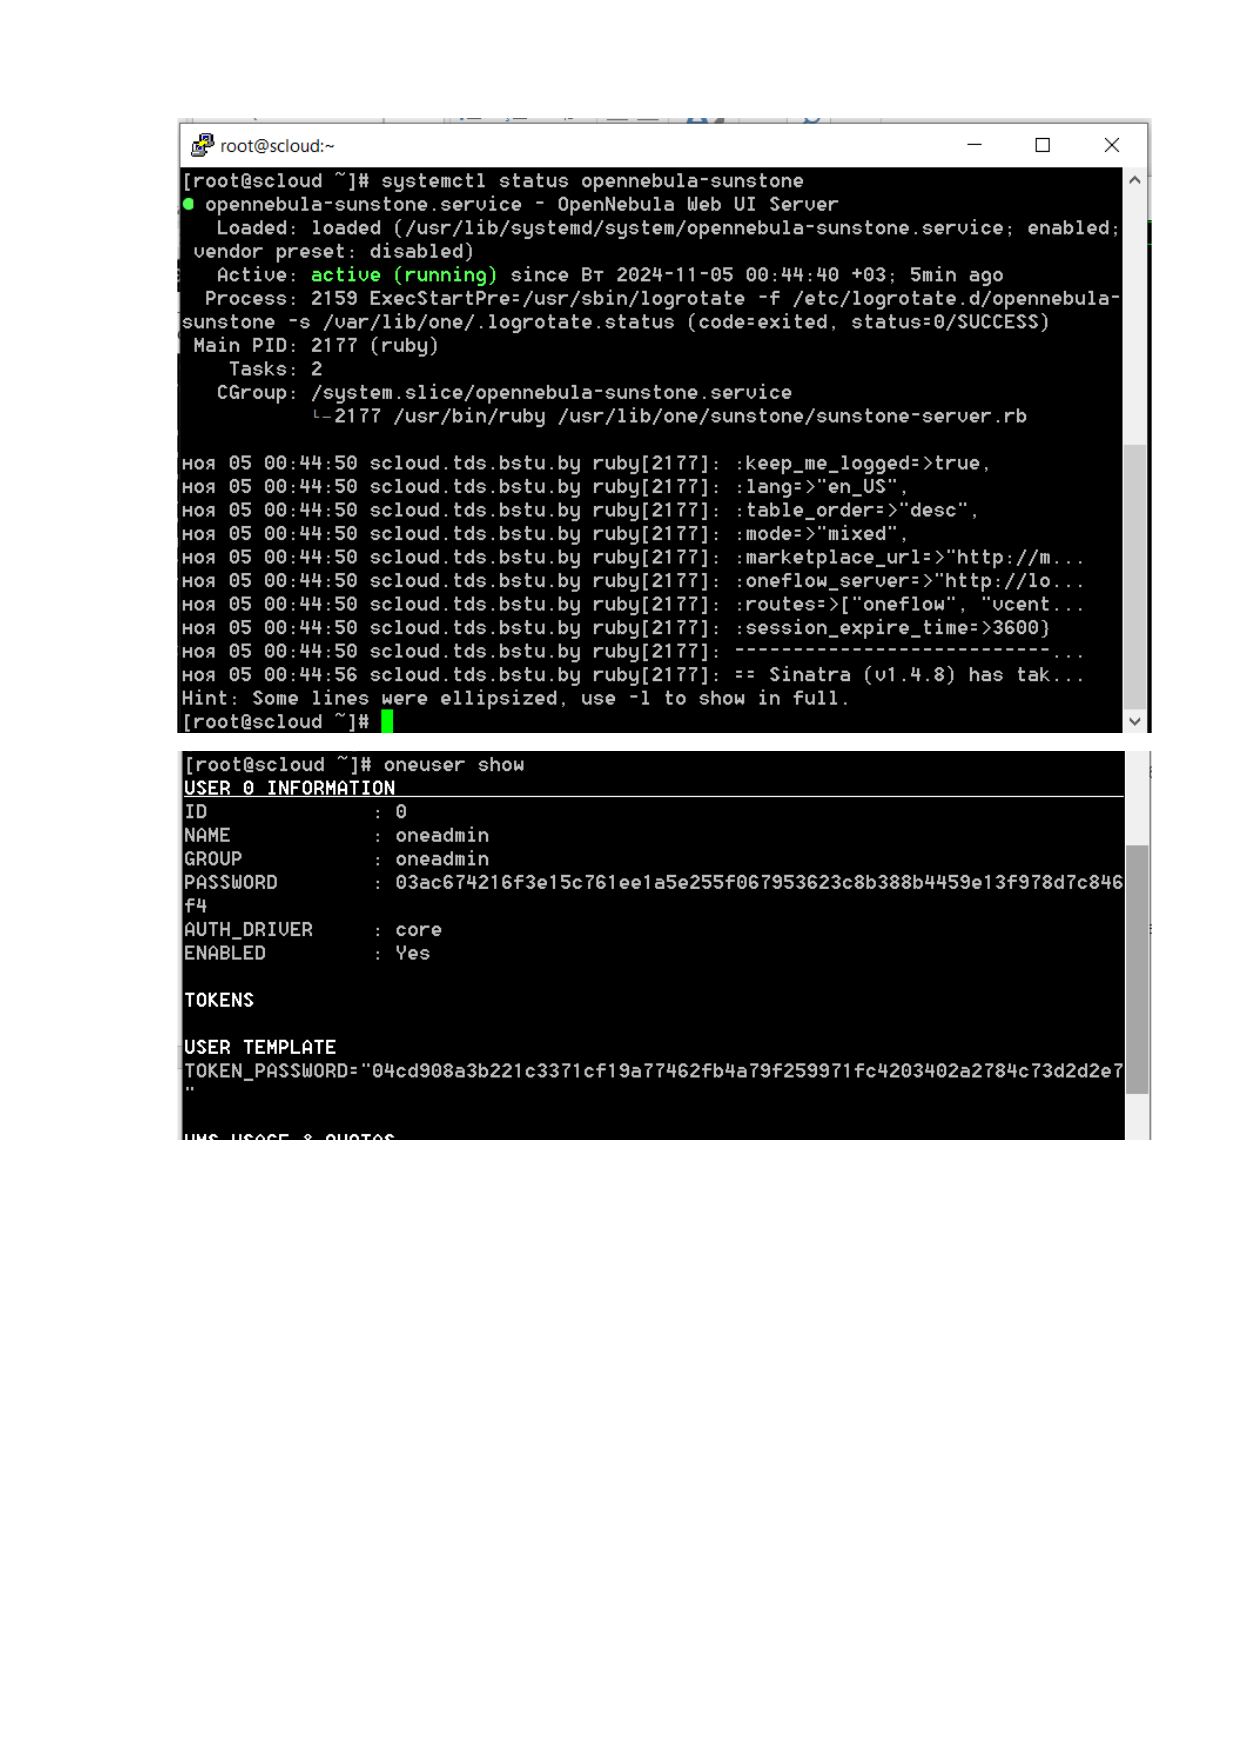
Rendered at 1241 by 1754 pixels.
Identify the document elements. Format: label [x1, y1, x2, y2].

picture [177, 751, 1152, 1140]
picture [177, 118, 1152, 733]
